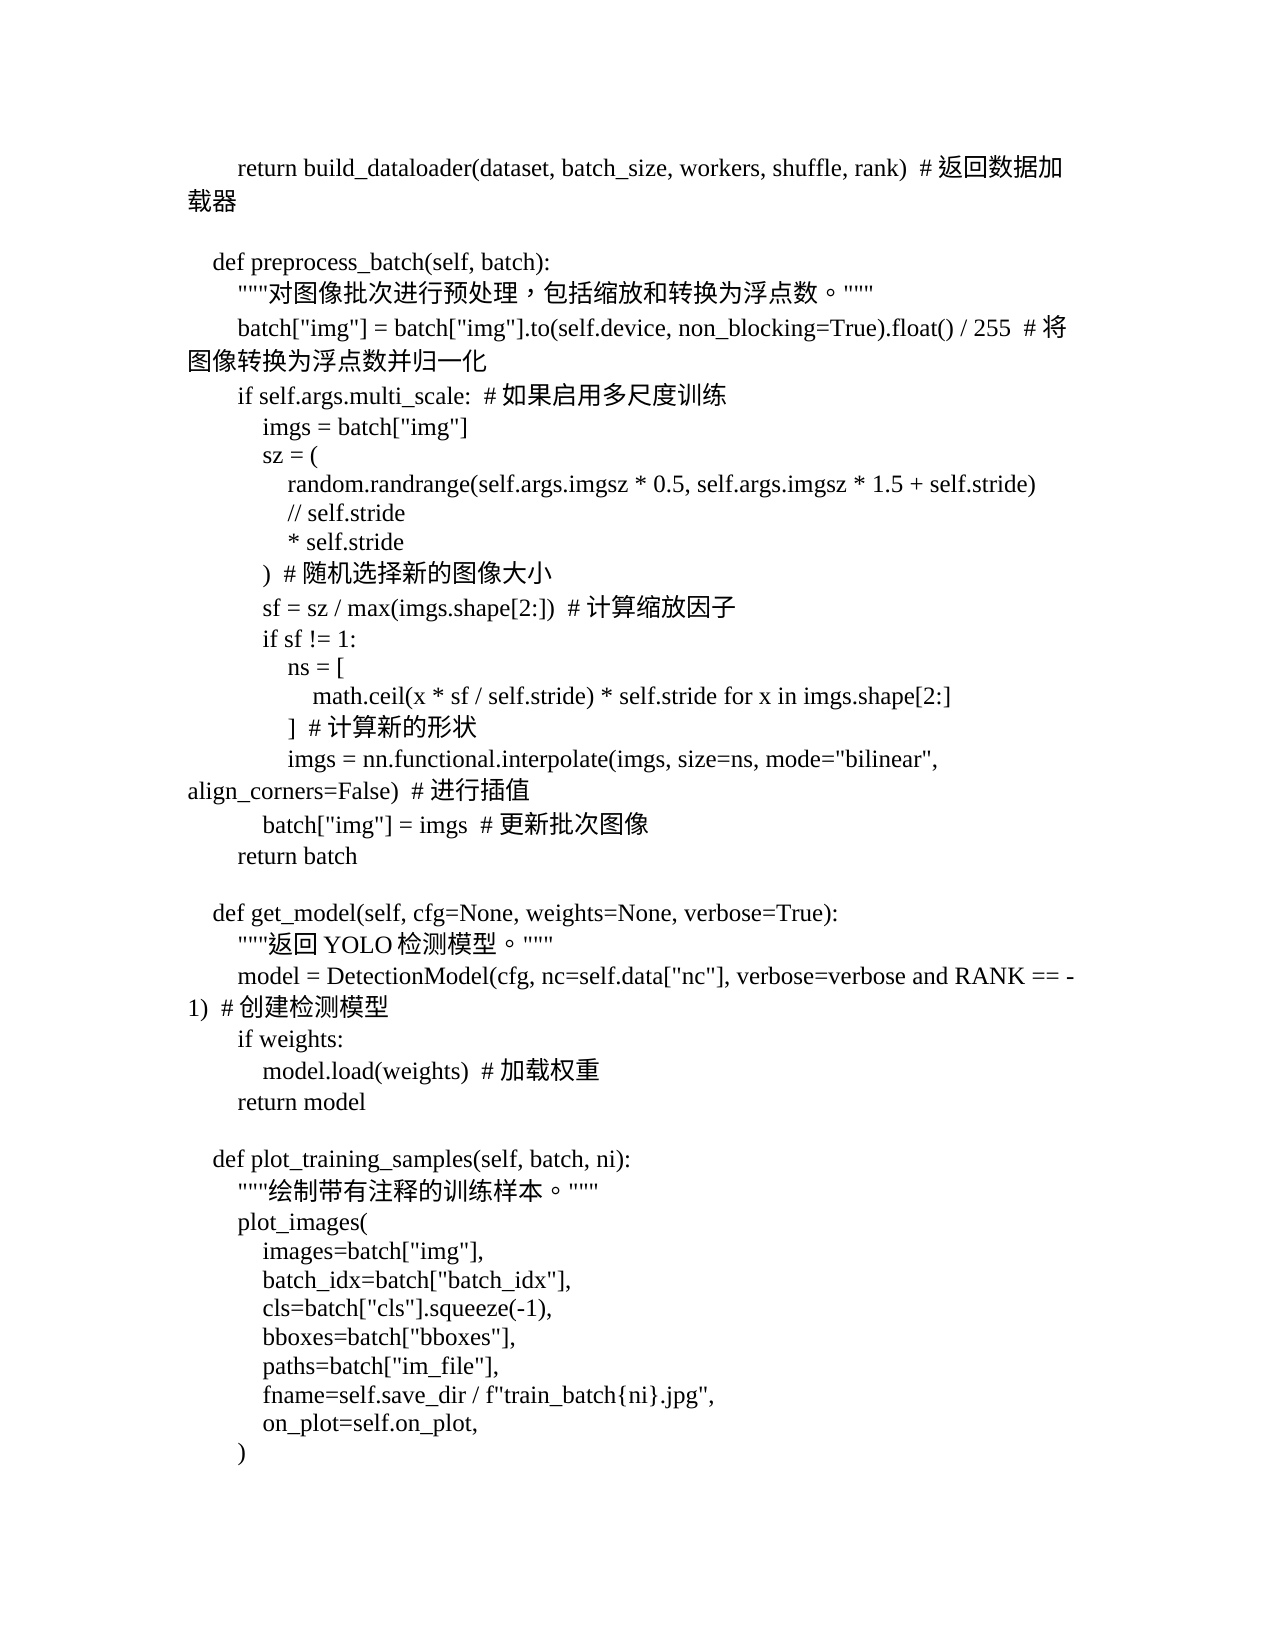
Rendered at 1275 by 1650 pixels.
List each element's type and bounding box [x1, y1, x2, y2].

text [187, 150, 1087, 1495]
